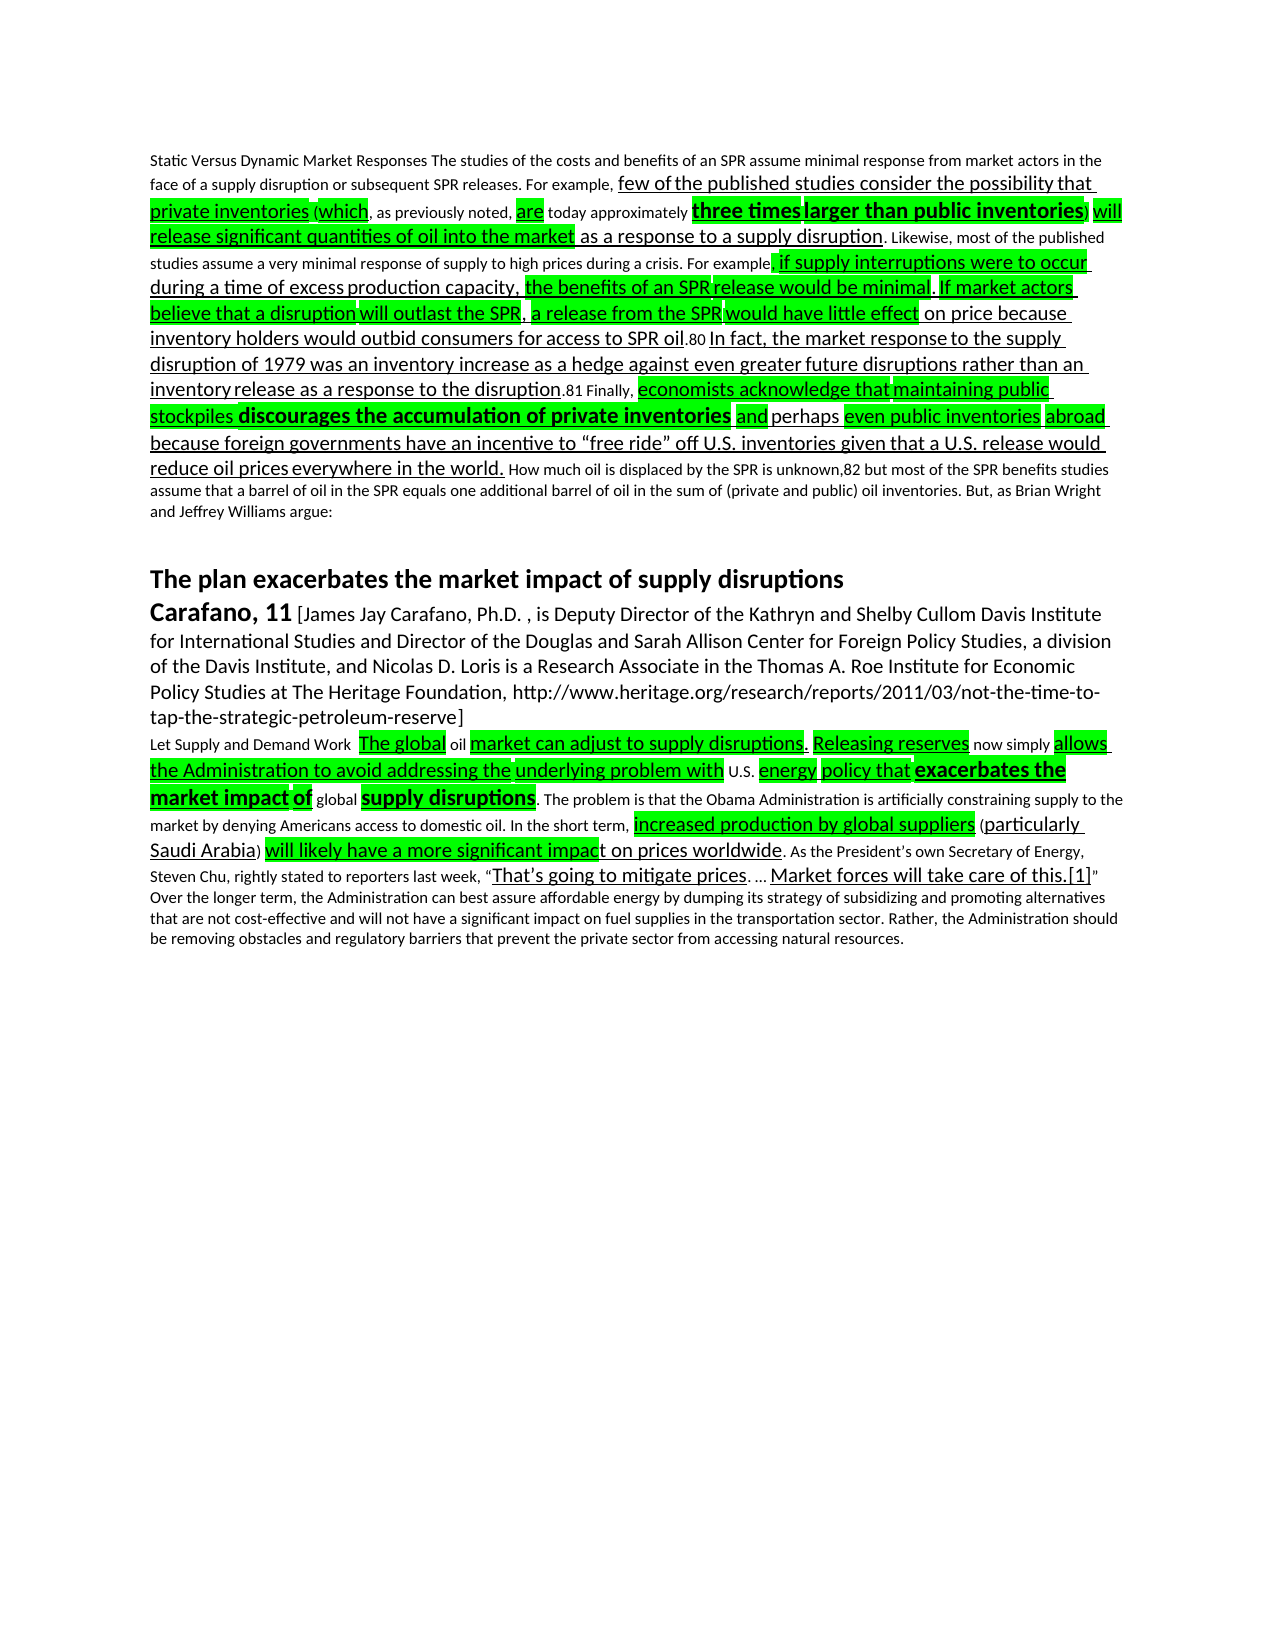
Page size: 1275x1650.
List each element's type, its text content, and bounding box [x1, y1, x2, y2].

subtitle The plan exacerbates the market impact of supply disruptions [150, 562, 1125, 595]
text Carafano, 11 [James Jay Carafano, Ph.D. , is Deputy Director of the Kathryn and Shelby Cullom Davis Institute for International Studies and Director of the Douglas and Sarah Allison Center for Foreign Policy Studies, a division of the Davis Institute, and Nicolas D. Loris is a Research Associate in the Thomas A. Roe Institute for Economic Policy Studies at The Heritage Foundation, http://www.heritage.org/research/reports/2011/03/not-the-time-to-tap-the-strategic-petroleum-reserve] [150, 595, 1125, 730]
text Static Versus Dynamic Market Responses The studies of the costs and benefits of an SPR assume minimal response from market actors in the face of a supply disruption or subsequent SPR releases. For example, few of the published studies consider the possibility that private inventories (which, as previously noted, are today approximately three times larger than public inventories) will release significant quantities of oil into the market as a response to a supply disruption. Likewise, most of the published studies assume a very minimal response of supply to high prices during a crisis. For example, if supply interruptions were to occur during a time of excess production capacity, the benefits of an SPR release would be minimal. If market actors believe that a disruption will outlast the SPR, a release from the SPR would have little effect on price because inventory holders would outbid consumers for access to SPR oil.80 In fact, the market response to the supply disruption of 1979 was an inventory increase as a hedge against even greater future disruptions rather than an inventory release as a response to the disruption.81 Finally, economists acknowledge that maintaining public stockpiles discourages the accumulation of private inventories and perhaps even public inventories abroad because foreign governments have an incentive to “free ride” off U.S. inventories given that a U.S. release would reduce oil prices everywhere in the world. How much oil is displaced by the SPR is unknown,82 but most of the SPR benefits studies assume that a barrel of oil in the SPR equals one additional barrel of oil in the sum of (private and public) oil inventories. But, as Brian Wright and Jeffrey Williams argue: [150, 150, 1125, 521]
text Let Supply and Demand Work The global oil market can adjust to supply disruptions. Releasing reserves now simply allows the Administration to avoid addressing the underlying problem with U.S. energy policy that exacerbates the market impact of global supply disruptions. The problem is that the Obama Administration is artificially constraining supply to the market by denying Americans access to domestic oil. In the short term, increased production by global suppliers (particularly Saudi Arabia) will likely have a more significant impact on prices worldwide. As the President’s own Secretary of Energy, Steven Chu, rightly stated to reporters last week, “That’s going to mitigate prices. … Market forces will take care of this.[1]” Over the longer term, the Administration can best assure affordable energy by dumping its strategy of subsidizing and promoting alternatives that are not cost-effective and will not have a significant impact on fuel supplies in the transportation sector. Rather, the Administration should be removing obstacles and regulatory barriers that prevent the private sector from accessing natural resources. [150, 730, 1125, 949]
